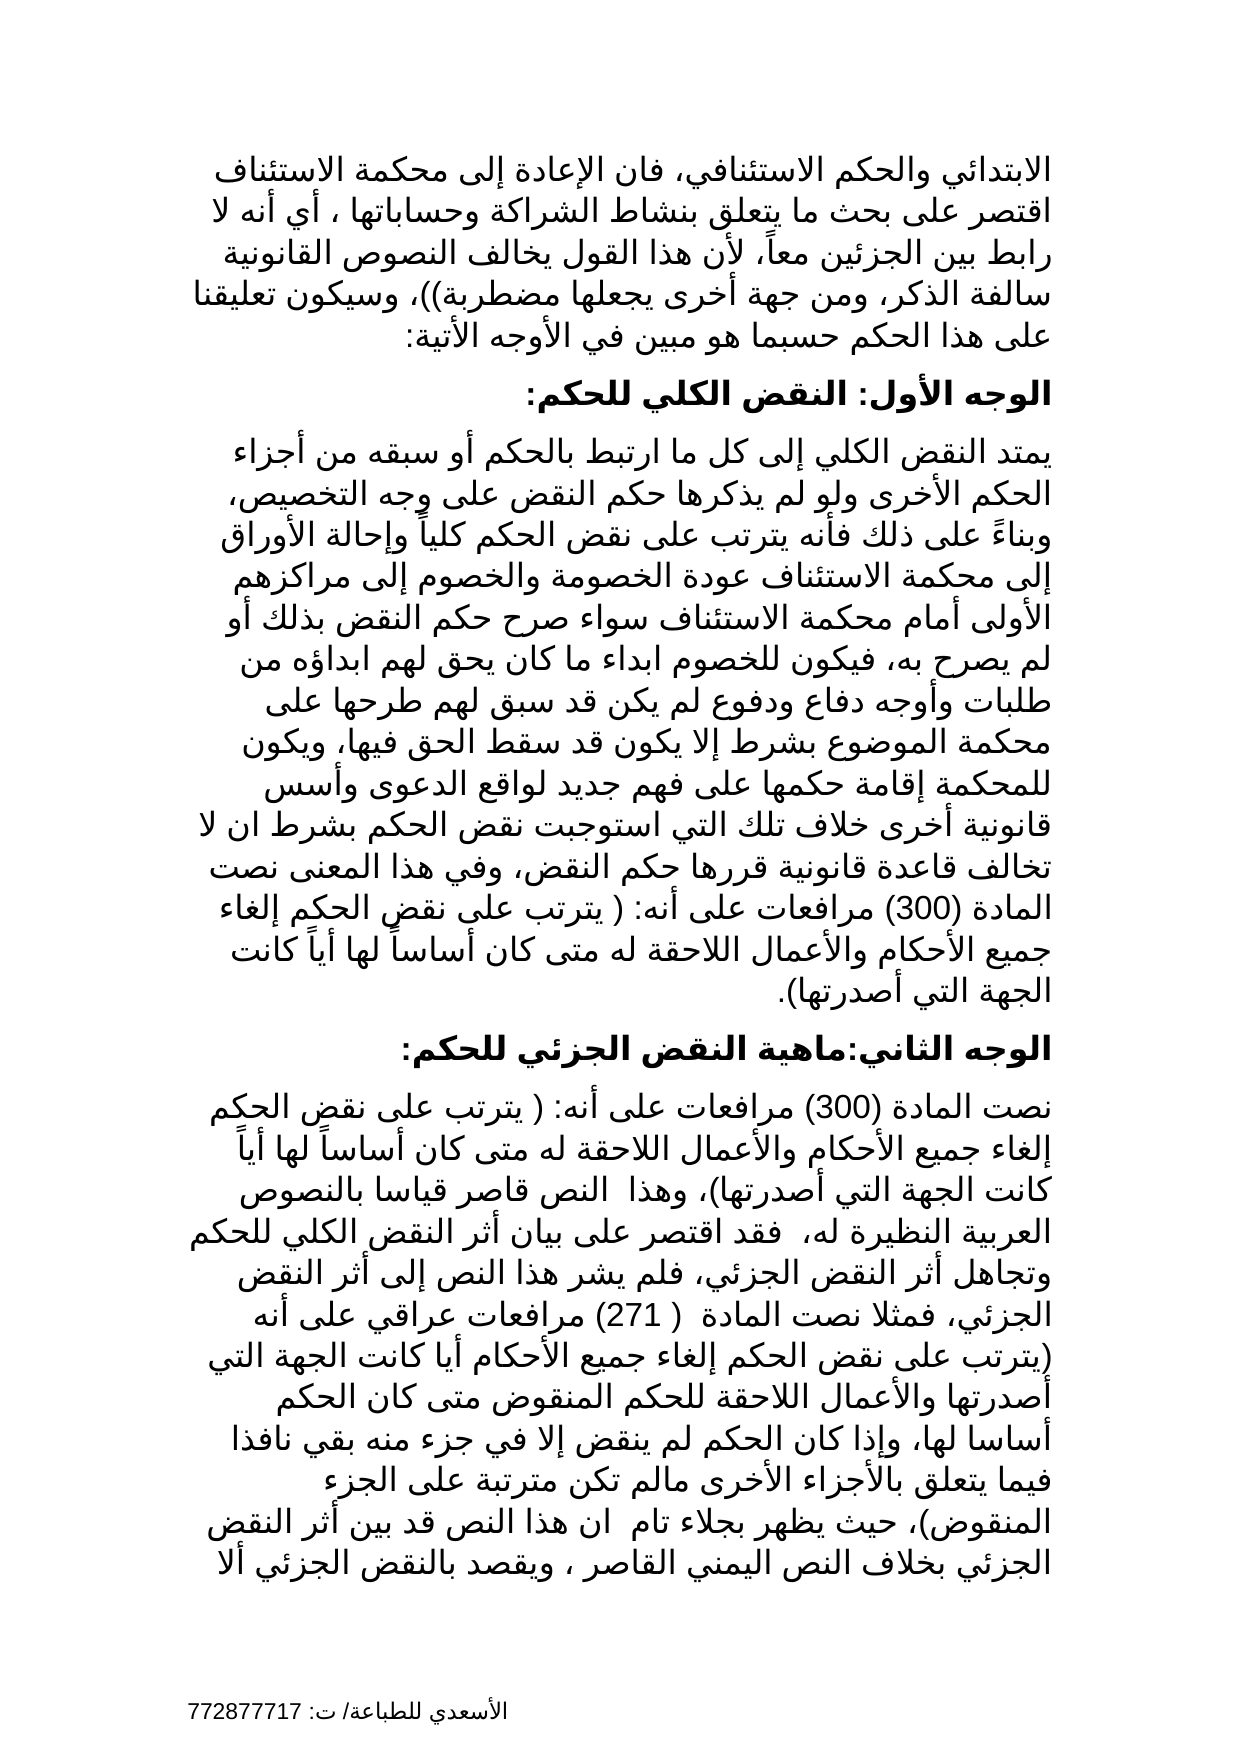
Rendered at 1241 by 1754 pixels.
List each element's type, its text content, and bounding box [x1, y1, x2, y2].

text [187, 150, 1053, 354]
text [187, 1087, 1053, 1582]
text الوجه الثاني:ماهية النقض الجزئي للحكم: [187, 1029, 1053, 1068]
text يمتد النقض الكلي إلى كل ما ارتبط بالحكم أو سبقه من أجزاء الحكم الأخرى ولو لم يذكرها حكم النقض على وجه التخصيص، وبناءً على ذلك فأنه يترتب على نقض الحكم كلياً وإحالة الأوراق إلى محكمة الاستئناف عودة الخصومة والخصوم إلى مراكزهم الأولى أمام محكمة الاستئناف سواء صرح حكم النقض بذلك أو لم يصرح به، فيكون للخصوم ابداء ما كان يحق لهم ابداؤه من طلبات وأوجه دفاع ودفوع لم يكن قد سبق لهم طرحها على محكمة الموضوع بشرط إلا يكون قد سقط الحق فيها، ويكون للمحكمة إقامة حكمها على فهم جديد لواقع الدعوى وأسس قانونية أخرى خلاف تلك التي استوجبت نقض الحكم بشرط ان لا تخالف قاعدة قانونية قررها حكم النقض، وفي هذا المعنى نصت المادة (300) مرافعات على أنه: ( يترتب على نقض الحكم إلغاء جميع الأحكام والأعمال اللاحقة له متى كان أساساً لها أياً كانت الجهة التي أصدرتها). [187, 432, 1053, 1009]
text الوجه الأول: النقض الكلي للحكم: [187, 374, 1053, 412]
